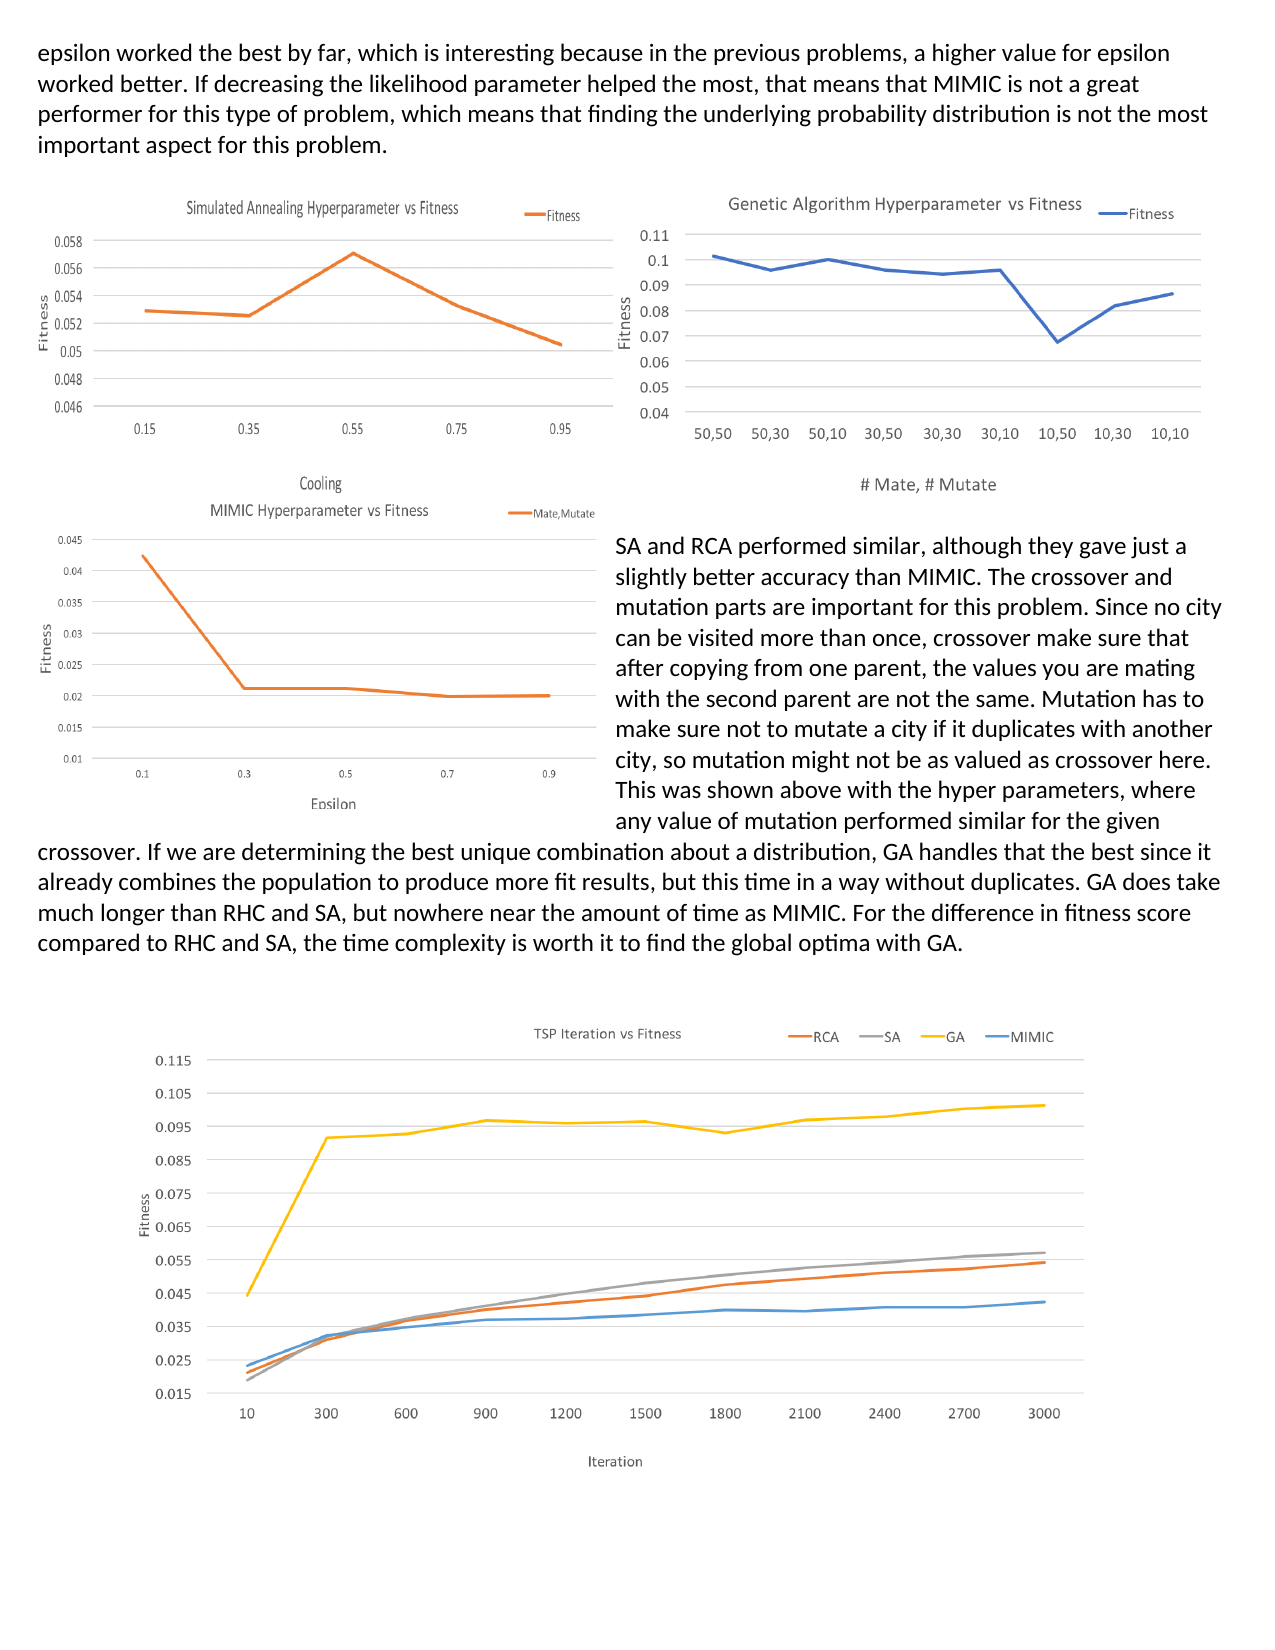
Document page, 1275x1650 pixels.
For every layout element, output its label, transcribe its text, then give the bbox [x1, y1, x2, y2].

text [37, 37, 1237, 98]
picture [133, 835, 1086, 1302]
picture [37, 129, 1203, 439]
picture [283, 561, 385, 753]
text SA and RCA performed similar, although they gave just a slightly better accuracy than MIMIC. The crossover and mutation parts are important for this problem. Since no city can be visited more than once, crossover make sure that after copying from one parent, the values you are mating with the second parent are not the same. Mutation has to make sure not to mutate a city if it duplicates with another city, so mutation might not be as valued as crossover here. This was shown above with the hyper parameters, where any value of mutation performed similar for the given crossover. If we are determining the best unique combination about a distribution, GA handles that the best since it already combines the population to produce more fit results, but this time in a way without duplicates. GA does take much longer than RHC and SA, but nowhere near the amount of time as MIMIC. For the difference in fitness score compared to RHC and SA, the time complexity is worth it to find the global optima with GA. [37, 469, 1237, 774]
